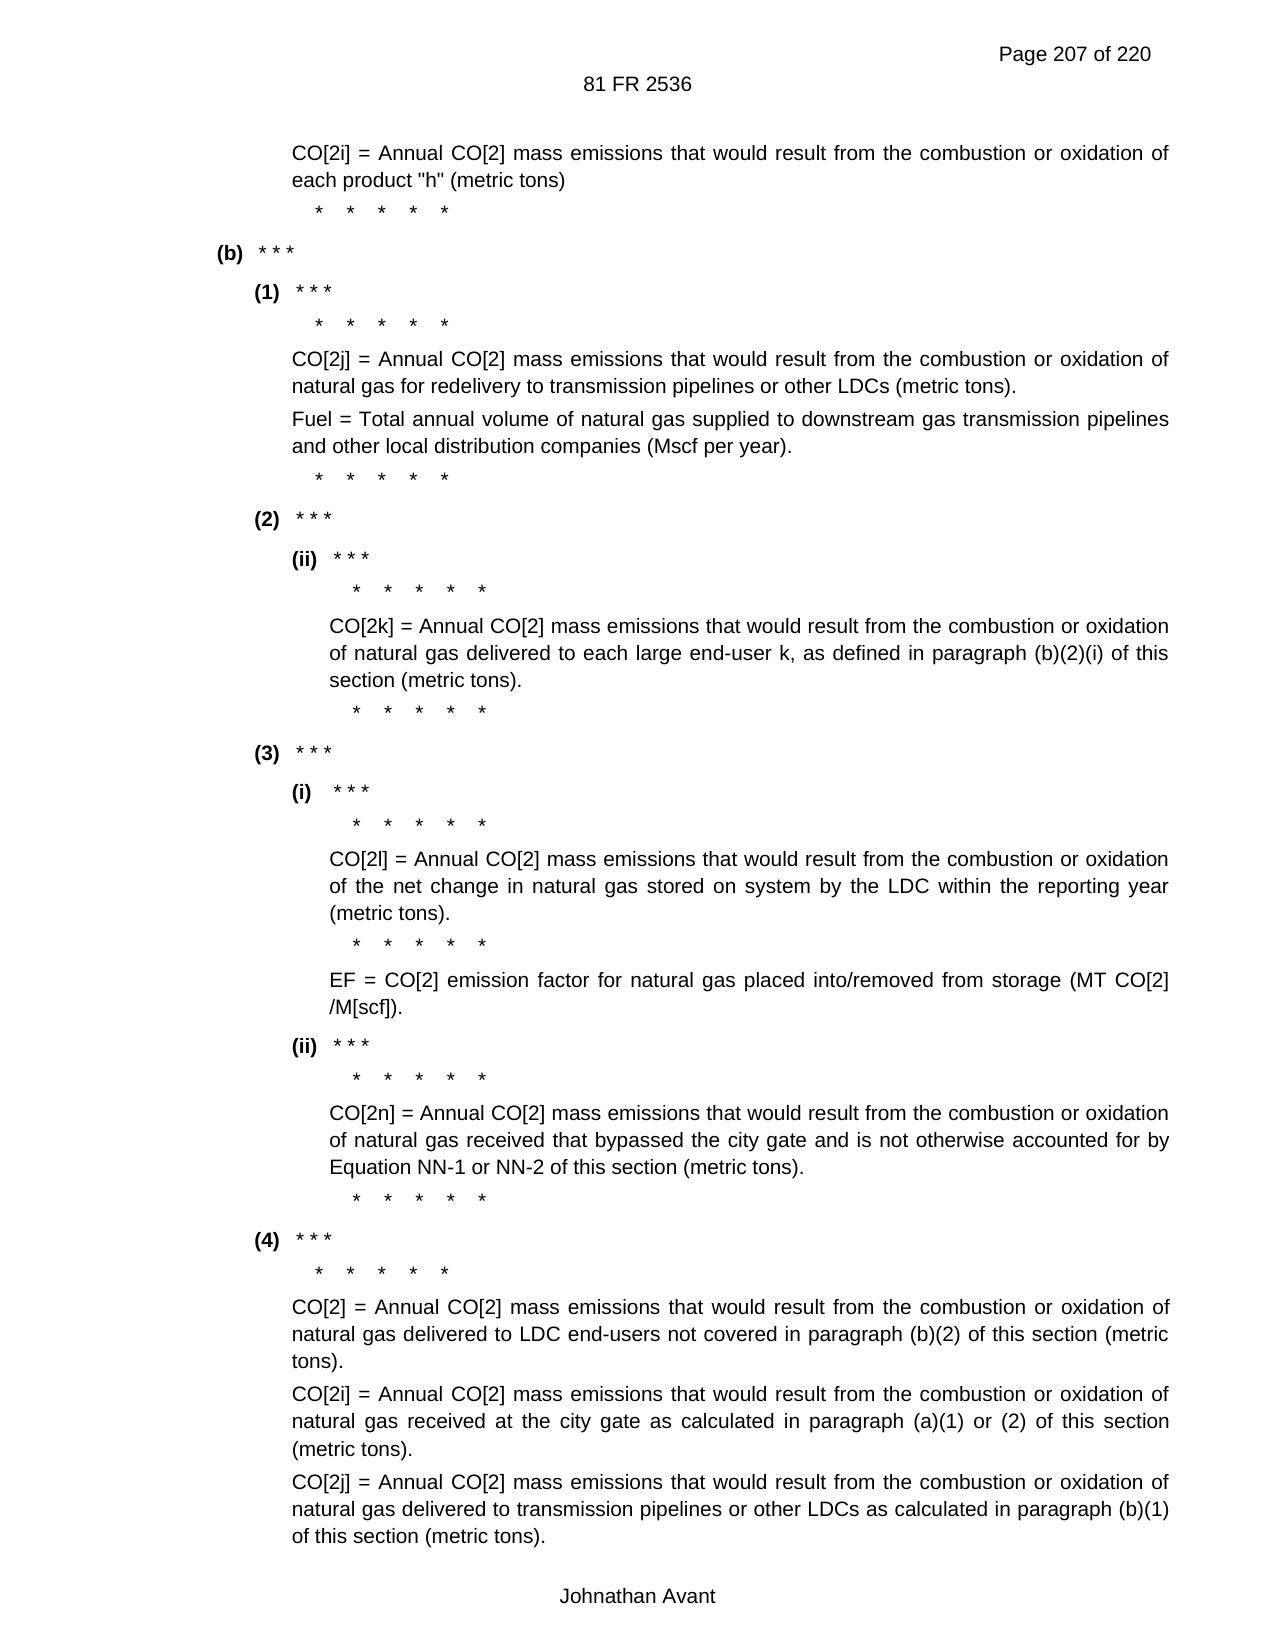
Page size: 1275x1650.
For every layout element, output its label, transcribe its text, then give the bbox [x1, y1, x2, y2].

text CO[2k] = Annual CO[2] mass emissions that would result from the combustion or oxidation of natural gas delivered to each large end-user k, as defined in paragraph (b)(2)(i) of this section (metric tons). [329, 610, 1171, 692]
text * * * * * [292, 464, 1171, 492]
text CO[2l] = Annual CO[2] mass emissions that would result from the combustion or oxidation of the net change in natural gas stored on system by the LDC within the reporting year (metric tons). [329, 844, 1171, 925]
list * * * [292, 777, 1171, 804]
text Fuel = Total annual volume of natural gas supplied to downstream gas transmission pipelines and other local distribution companies (Mscf per year). [292, 404, 1171, 458]
text CO[2i] = Annual CO[2] mass emissions that would result from the combustion or oxidation of each product "h" (metric tons) [292, 137, 1171, 192]
list * * * [254, 504, 1171, 531]
text * * * * * [329, 577, 1171, 604]
text * * * * * [292, 198, 1171, 225]
text CO[2j] = Annual CO[2] mass emissions that would result from the combustion or oxidation of natural gas delivered to transmission pipelines or other LDCs as calculated in paragraph (b)(1) of this section (metric tons). [292, 1467, 1171, 1548]
list * * * [254, 1225, 1171, 1252]
text * * * * * [329, 1064, 1171, 1092]
list * * * [254, 277, 1171, 304]
text CO[2n] = Annual CO[2] mass emissions that would result from the combustion or oxidation of natural gas received that bypassed the city gate and is not otherwise accounted for by Equation NN-1 or NN-2 of this section (metric tons). [329, 1098, 1171, 1179]
text * * * * * [329, 931, 1171, 958]
text EF = CO[2] emission factor for natural gas placed into/removed from storage (MT CO[2] /M[scf]). [329, 964, 1171, 1019]
text * * * * * [292, 310, 1171, 337]
list * * * [292, 544, 1171, 571]
text CO[2j] = Annual CO[2] mass emissions that would result from the combustion or oxidation of natural gas for redelivery to transmission pipelines or other LDCs (metric tons). [292, 344, 1171, 398]
text CO[2i] = Annual CO[2] mass emissions that would result from the combustion or oxidation of natural gas received at the city gate as calculated in paragraph (a)(1) or (2) of this section (metric tons). [292, 1379, 1171, 1460]
text CO[2] = Annual CO[2] mass emissions that would result from the combustion or oxidation of natural gas delivered to LDC end-users not covered in paragraph (b)(2) of this section (metric tons). [292, 1292, 1171, 1373]
list * * * [292, 1031, 1171, 1058]
list * * * [254, 737, 1171, 764]
text * * * * * [329, 698, 1171, 725]
text * * * * * [292, 1258, 1171, 1285]
text * * * * * [329, 1185, 1171, 1212]
list * * * [217, 237, 1171, 264]
text * * * * * [329, 810, 1171, 837]
